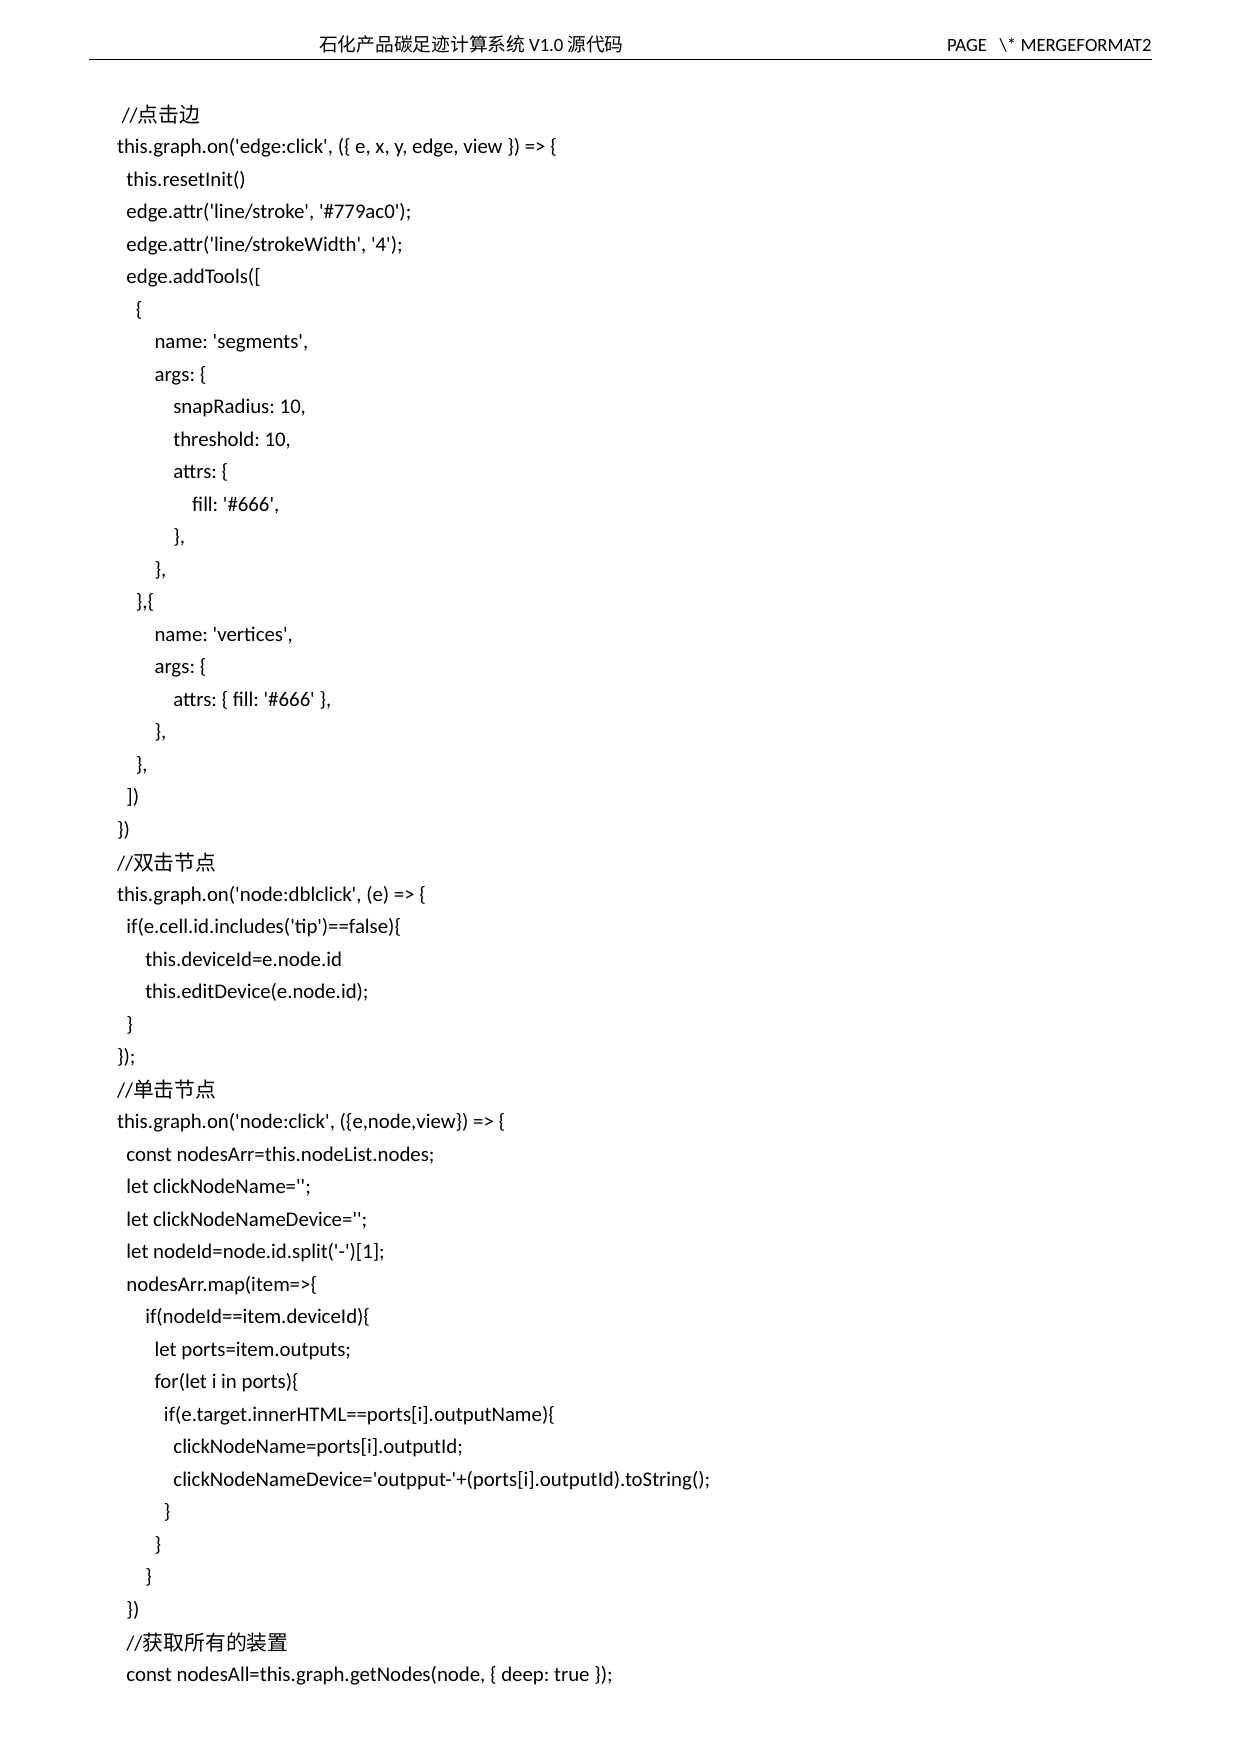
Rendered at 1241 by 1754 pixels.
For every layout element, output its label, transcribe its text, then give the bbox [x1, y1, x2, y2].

text } [89, 1495, 1152, 1528]
text if(e.cell.id.includes('tip')==false){ [89, 910, 1152, 943]
text args: { [89, 358, 1152, 390]
text this.resetInit() [89, 163, 1152, 195]
text this.graph.on('node:dblclick', (e) => { [89, 878, 1152, 910]
text this.graph.on('node:click', ({e,node,view}) => { [89, 1105, 1152, 1138]
text this.graph.on('edge:click', ({ e, x, y, edge, view }) => { [89, 130, 1152, 163]
text name: 'vertices', [89, 618, 1152, 650]
text //双击节点 [89, 845, 1152, 878]
text this.deviceId=e.node.id [89, 943, 1152, 975]
text name: 'segments', [89, 325, 1152, 358]
text if(nodeId==item.deviceId){ [89, 1300, 1152, 1333]
text ]) [89, 780, 1152, 813]
text }, [89, 520, 1152, 553]
text } [89, 1008, 1152, 1040]
text const nodesAll=this.graph.getNodes(node, { deep: true }); [89, 1658, 1152, 1690]
text this.editDevice(e.node.id); [89, 975, 1152, 1008]
text edge.attr('line/stroke', '#779ac0'); [89, 195, 1152, 228]
text }, [89, 715, 1152, 748]
text fill: '#666', [89, 488, 1152, 520]
text if(e.target.innerHTML==ports[i].outputName){ [89, 1398, 1152, 1430]
text let clickNodeNameDevice=''; [89, 1203, 1152, 1235]
text attrs: { fill: '#666' }, [89, 683, 1152, 715]
text const nodesArr=this.nodeList.nodes; [89, 1138, 1152, 1170]
text edge.attr('line/strokeWidth', '4'); [89, 228, 1152, 260]
text } [89, 1560, 1152, 1593]
text //点击边 [89, 98, 1152, 130]
text threshold: 10, [89, 423, 1152, 455]
text }, [89, 553, 1152, 585]
text }, [89, 748, 1152, 780]
text { [89, 293, 1152, 325]
text nodesArr.map(item=>{ [89, 1268, 1152, 1300]
text }) [89, 813, 1152, 845]
text args: { [89, 650, 1152, 683]
text edge.addTools([ [89, 260, 1152, 293]
text }); [89, 1040, 1152, 1073]
text snapRadius: 10, [89, 390, 1152, 423]
text //单击节点 [89, 1073, 1152, 1105]
text attrs: { [89, 455, 1152, 488]
text let ports=item.outputs; [89, 1333, 1152, 1365]
text clickNodeName=ports[i].outputId; [89, 1430, 1152, 1463]
text let clickNodeName=''; [89, 1170, 1152, 1203]
text },{ [89, 585, 1152, 618]
text }) [89, 1593, 1152, 1625]
text for(let i in ports){ [89, 1365, 1152, 1398]
text } [89, 1528, 1152, 1560]
text //获取所有的装置 [89, 1625, 1152, 1658]
text clickNodeNameDevice='outpput-'+(ports[i].outputId).toString(); [89, 1463, 1152, 1495]
text let nodeId=node.id.split('-')[1]; [89, 1235, 1152, 1268]
